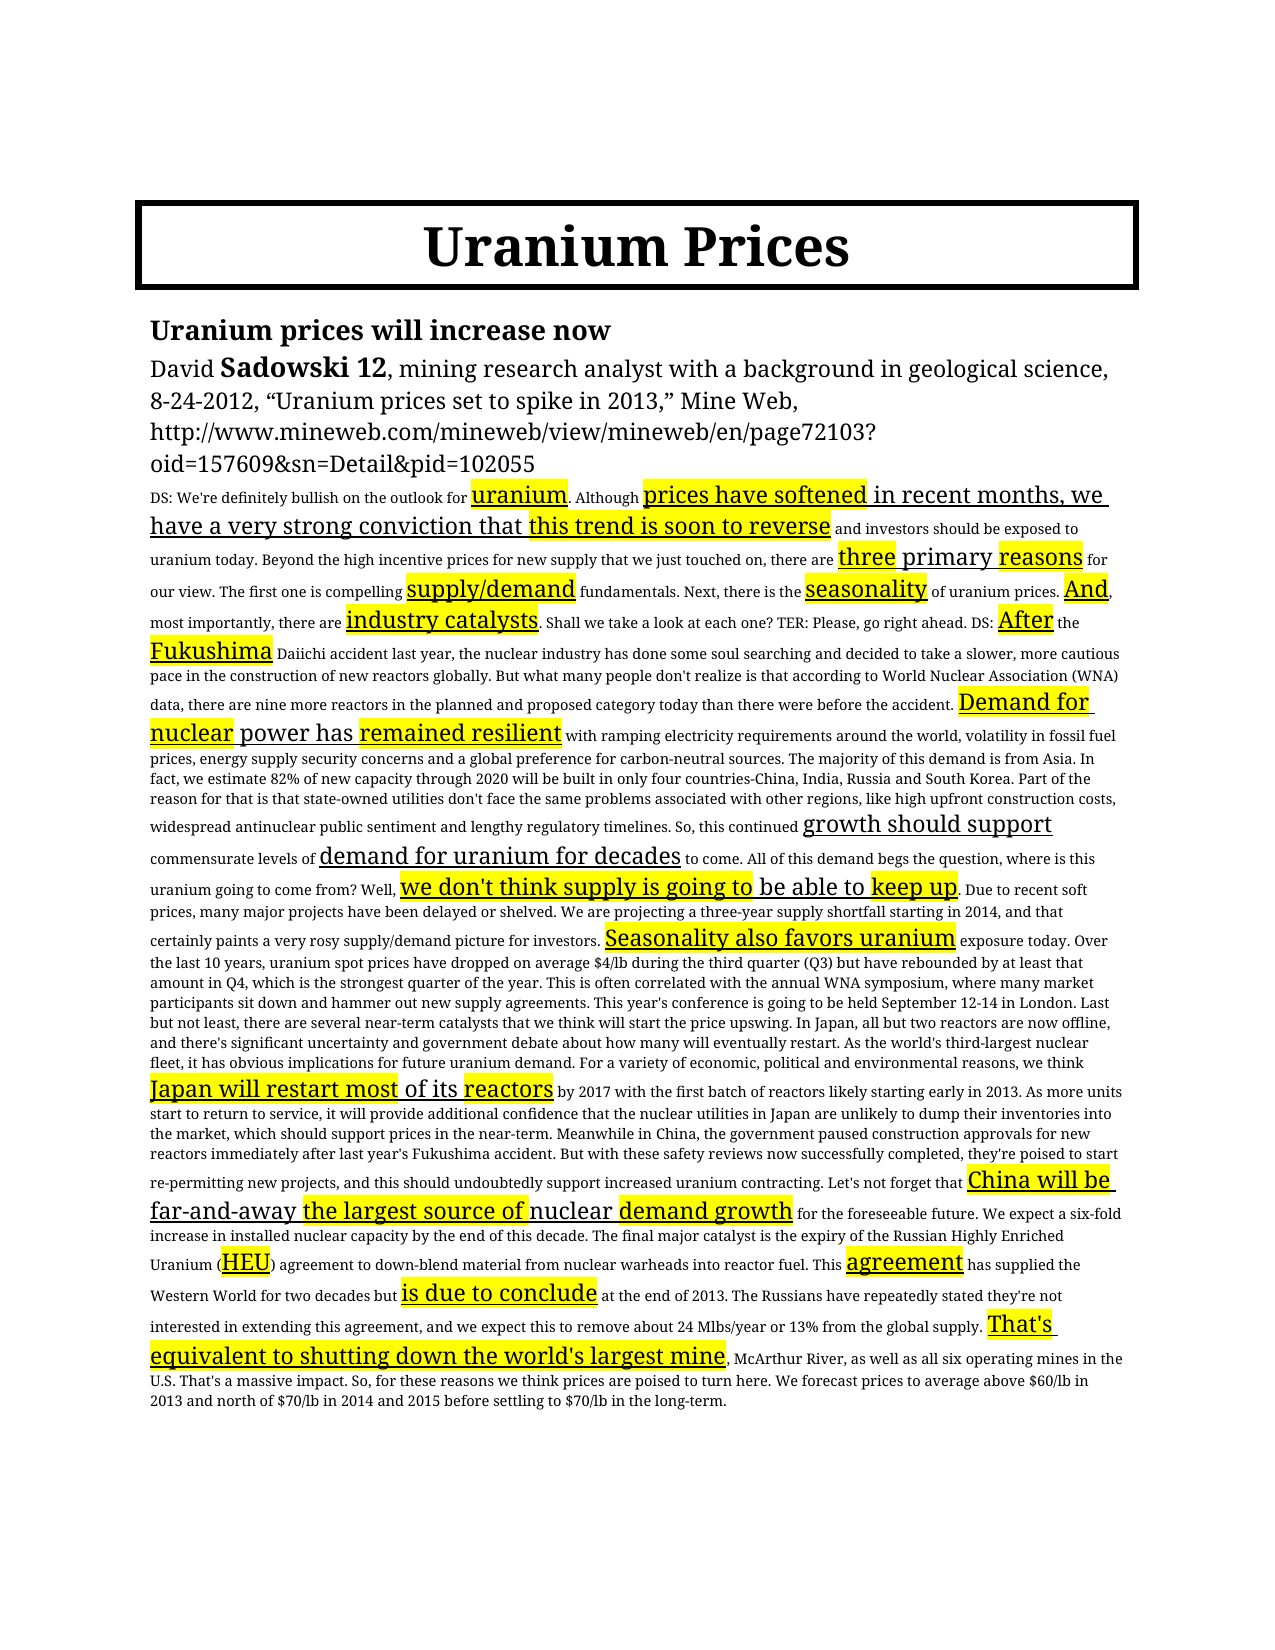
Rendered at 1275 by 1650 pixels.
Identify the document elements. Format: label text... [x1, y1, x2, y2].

subtitle Uranium Prices [142, 206, 1133, 284]
text David Sadowski 12, mining research analyst with a background in geological science, 8-24-2012, “Uranium prices set to spike in 2013,” Mine Web, http://www.mineweb.com/mineweb/view/mineweb/en/page72103?oid=157609&sn=Detail&pid=102055 [150, 348, 1125, 479]
subtitle Uranium prices will increase now [150, 311, 1125, 348]
text DS: We're definitely bullish on the outlook for uranium. Although prices have softened in recent months, we have a very strong conviction that this trend is soon to reverse and investors should be exposed to uranium today. Beyond the high incentive prices for new supply that we just touched on, there are three primary reasons for our view. The first one is compelling supply/demand fundamentals. Next, there is the seasonality of uranium prices. And, most importantly, there are industry catalysts. Shall we take a look at each one? TER: Please, go right ahead. DS: After the Fukushima Daiichi accident last year, the nuclear industry has done some soul searching and decided to take a slower, more cautious pace in the construction of new reactors globally. But what many people don't realize is that according to World Nuclear Association (WNA) data, there are nine more reactors in the planned and proposed category today than there were before the accident. Demand for nuclear power has remained resilient with ramping electricity requirements around the world, volatility in fossil fuel prices, energy supply security concerns and a global preference for carbon-neutral sources. The majority of this demand is from Asia. In fact, we estimate 82% of new capacity through 2020 will be built in only four countries-China, India, Russia and South Korea. Part of the reason for that is that state-owned utilities don't face the same problems associated with other regions, like high upfront construction costs, widespread antinuclear public sentiment and lengthy regulatory timelines. So, this continued growth should support commensurate levels of demand for uranium for decades to come. All of this demand begs the question, where is this uranium going to come from? Well, we don't think supply is going to be able to keep up. Due to recent soft prices, many major projects have been delayed or shelved. We are projecting a three-year supply shortfall starting in 2014, and that certainly paints a very rosy supply/demand picture for investors. Seasonality also favors uranium exposure today. Over the last 10 years, uranium spot prices have dropped on average $4/lb during the third quarter (Q3) but have rebounded by at least that amount in Q4, which is the strongest quarter of the year. This is often correlated with the annual WNA symposium, where many market participants sit down and hammer out new supply agreements. This year's conference is going to be held September 12-14 in London. Last but not least, there are several near-term catalysts that we think will start the price upswing. In Japan, all but two reactors are now offline, and there's significant uncertainty and government debate about how many will eventually restart. As the world's third-largest nuclear fleet, it has obvious implications for future uranium demand. For a variety of economic, political and environmental reasons, we think Japan will restart most of its reactors by 2017 with the first batch of reactors likely starting early in 2013. As more units start to return to service, it will provide additional confidence that the nuclear utilities in Japan are unlikely to dump their inventories into the market, which should support prices in the near-term. Meanwhile in China, the government paused construction approvals for new reactors immediately after last year's Fukushima accident. But with these safety reviews now successfully completed, they're poised to start re-permitting new projects, and this should undoubtedly support increased uranium contracting. Let's not forget that China will be far-and-away the largest source of nuclear demand growth for the foreseeable future. We expect a six-fold increase in installed nuclear capacity by the end of this decade. The final major catalyst is the expiry of the Russian Highly Enriched Uranium (HEU) agreement to down-blend material from nuclear warheads into reactor fuel. This agreement has supplied the Western World for two decades but is due to conclude at the end of 2013. The Russians have repeatedly stated they're not interested in extending this agreement, and we expect this to remove about 24 Mlbs/year or 13% from the global supply. That's equivalent to shutting down the world's largest mine, McArthur River, as well as all six operating mines in the U.S. That's a massive impact. So, for these reasons we think prices are poised to turn here. We forecast prices to average above $60/lb in 2013 and north of $70/lb in 2014 and 2015 before settling to $70/lb in the long-term. [150, 479, 1125, 1411]
